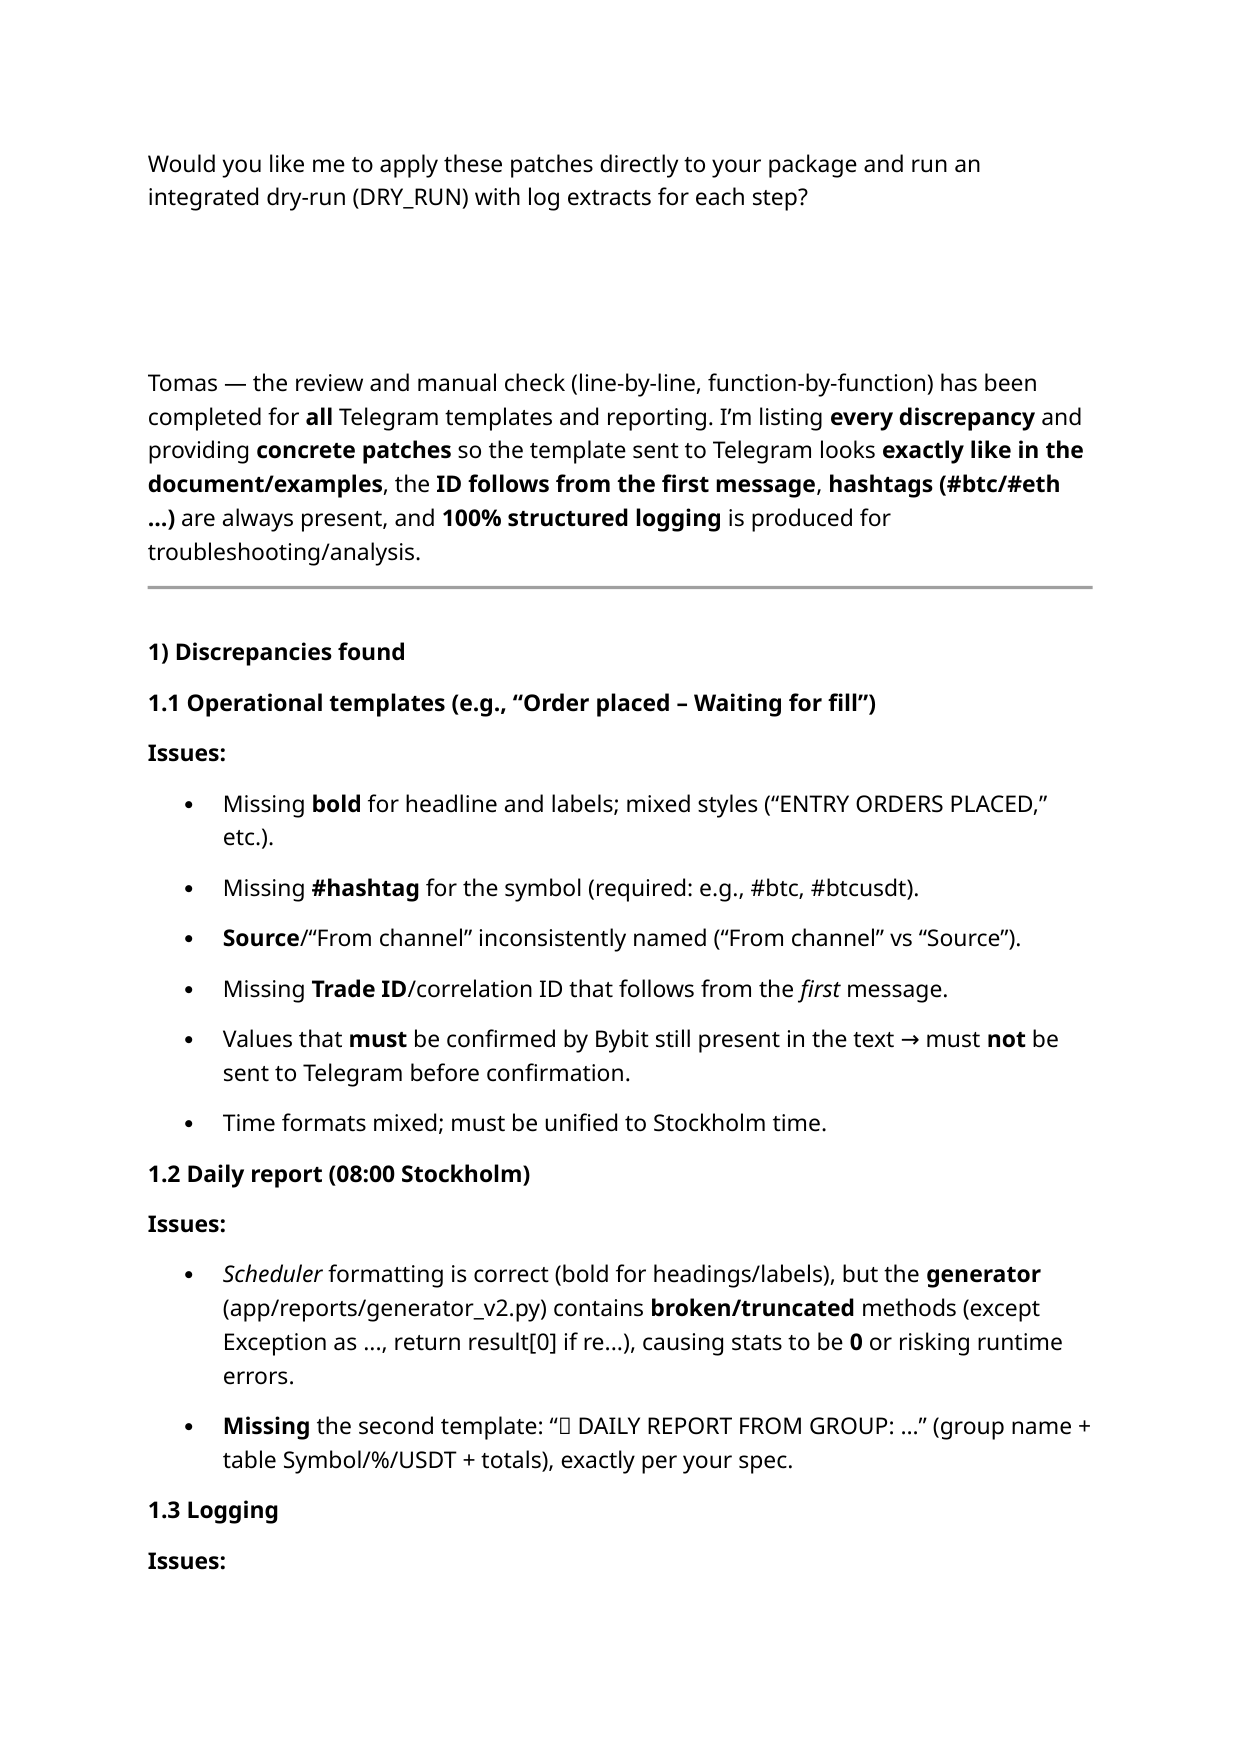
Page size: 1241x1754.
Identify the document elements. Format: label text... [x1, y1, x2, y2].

text 1.3 Logging [148, 1494, 1093, 1526]
list Scheduler formatting is correct (bold for headings/labels), but the generator (app/reports/generator_v2.py) contains broken/truncated methods (except Exception as ..., return result[0] if re...), causing stats to be 0 or risking runtime errors. [185, 1258, 1093, 1391]
text 1.2 Daily report (08:00 Stockholm) [148, 1158, 1093, 1189]
text 1.1 Operational templates (e.g., “Order placed – Waiting for fill”) [148, 687, 1093, 718]
list Missing Trade ID/correlation ID that follows from the first message. [185, 973, 1093, 1004]
list Missing bold for headline and labels; mixed styles (“ENTRY ORDERS PLACED,” etc.). [185, 788, 1093, 853]
text Issues: [148, 1208, 1093, 1239]
list Time formats mixed; must be unified to Stockholm time. [185, 1107, 1093, 1138]
text 1) Discrepancies found [148, 636, 1093, 668]
text Issues: [148, 737, 1093, 768]
text Tomas — the review and manual check (line-by-line, function-by-function) has been completed for all Telegram templates and reporting. I’m listing every discrepancy and providing concrete patches so the template sent to Telegram looks exactly like in the document/examples, the ID follows from the first message, hashtags (#btc/#eth …) are always present, and 100% structured logging is produced for troubleshooting/analysis. [148, 232, 1093, 567]
list Source/“From channel” inconsistently named (“From channel” vs “Source”). [185, 922, 1093, 953]
text Would you like me to apply these patches directly to your package and run an integrated dry-run (DRY_RUN) with log extracts for each step? [148, 148, 1093, 213]
list Missing #hashtag for the symbol (required: e.g., #btc, #btcusdt). [185, 872, 1093, 903]
list Values that must be confirmed by Bybit still present in the text → must not be sent to Telegram before confirmation. [185, 1023, 1093, 1088]
list Missing the second template: “📑 DAILY REPORT FROM GROUP: …” (group name + table Symbol/%/USDT + totals), exactly per your spec. [185, 1410, 1093, 1475]
text Issues: [148, 1545, 1093, 1576]
